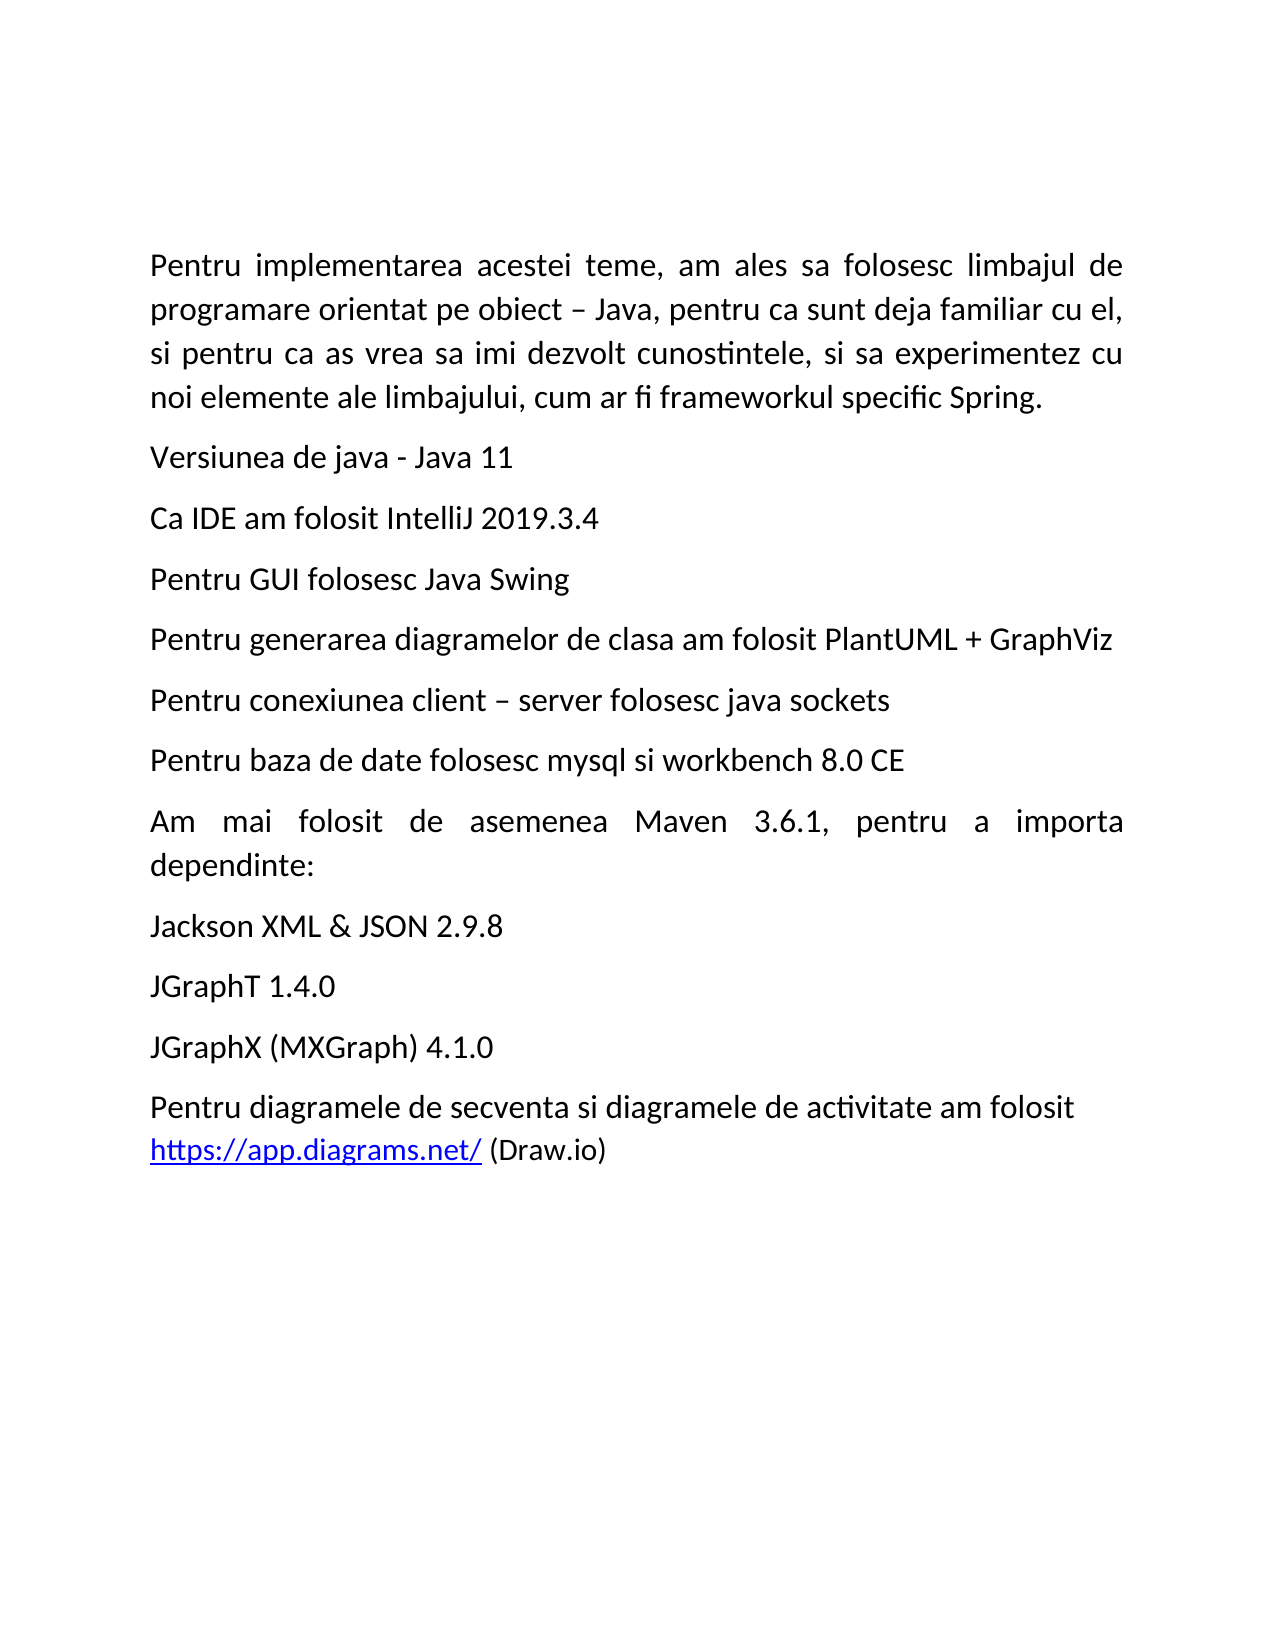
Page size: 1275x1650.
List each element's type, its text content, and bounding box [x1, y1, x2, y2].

text Pentru implementarea acestei teme, am ales sa folosesc limbajul de programare orientat pe obiect – Java, pentru ca sunt deja familiar cu el, si pentru ca as vrea sa imi dezvolt cunostintele, si sa experimentez cu noi elemente ale limbajului, cum ar fi frameworkul specific Spring. [150, 244, 1125, 416]
text Jackson XML & JSON 2.9.8 [150, 904, 1125, 945]
text Pentru generarea diagramelor de clasa am folosit PlantUML + GraphViz [150, 618, 1125, 659]
text Pentru baza de date folosesc mysql si workbench 8.0 CE [150, 739, 1125, 780]
text Versiunea de java - Java 11 [150, 436, 1125, 477]
text Pentru diagramele de secventa si diagramele de activitate am folosit https://app.diagrams.net/ (Draw.io) [150, 1086, 1125, 1168]
text JGraphX (MXGraph) 4.1.0 [150, 1026, 1125, 1067]
text Pentru conexiunea client – server folosesc java sockets [150, 679, 1125, 719]
text JGraphT 1.4.0 [150, 965, 1125, 1006]
text Ca IDE am folosit IntelliJ 2019.3.4 [150, 497, 1125, 538]
text Pentru GUI folosesc Java Swing [150, 557, 1125, 598]
text Am mai folosit de asemenea Maven 3.6.1, pentru a importa dependinte: [150, 800, 1125, 885]
